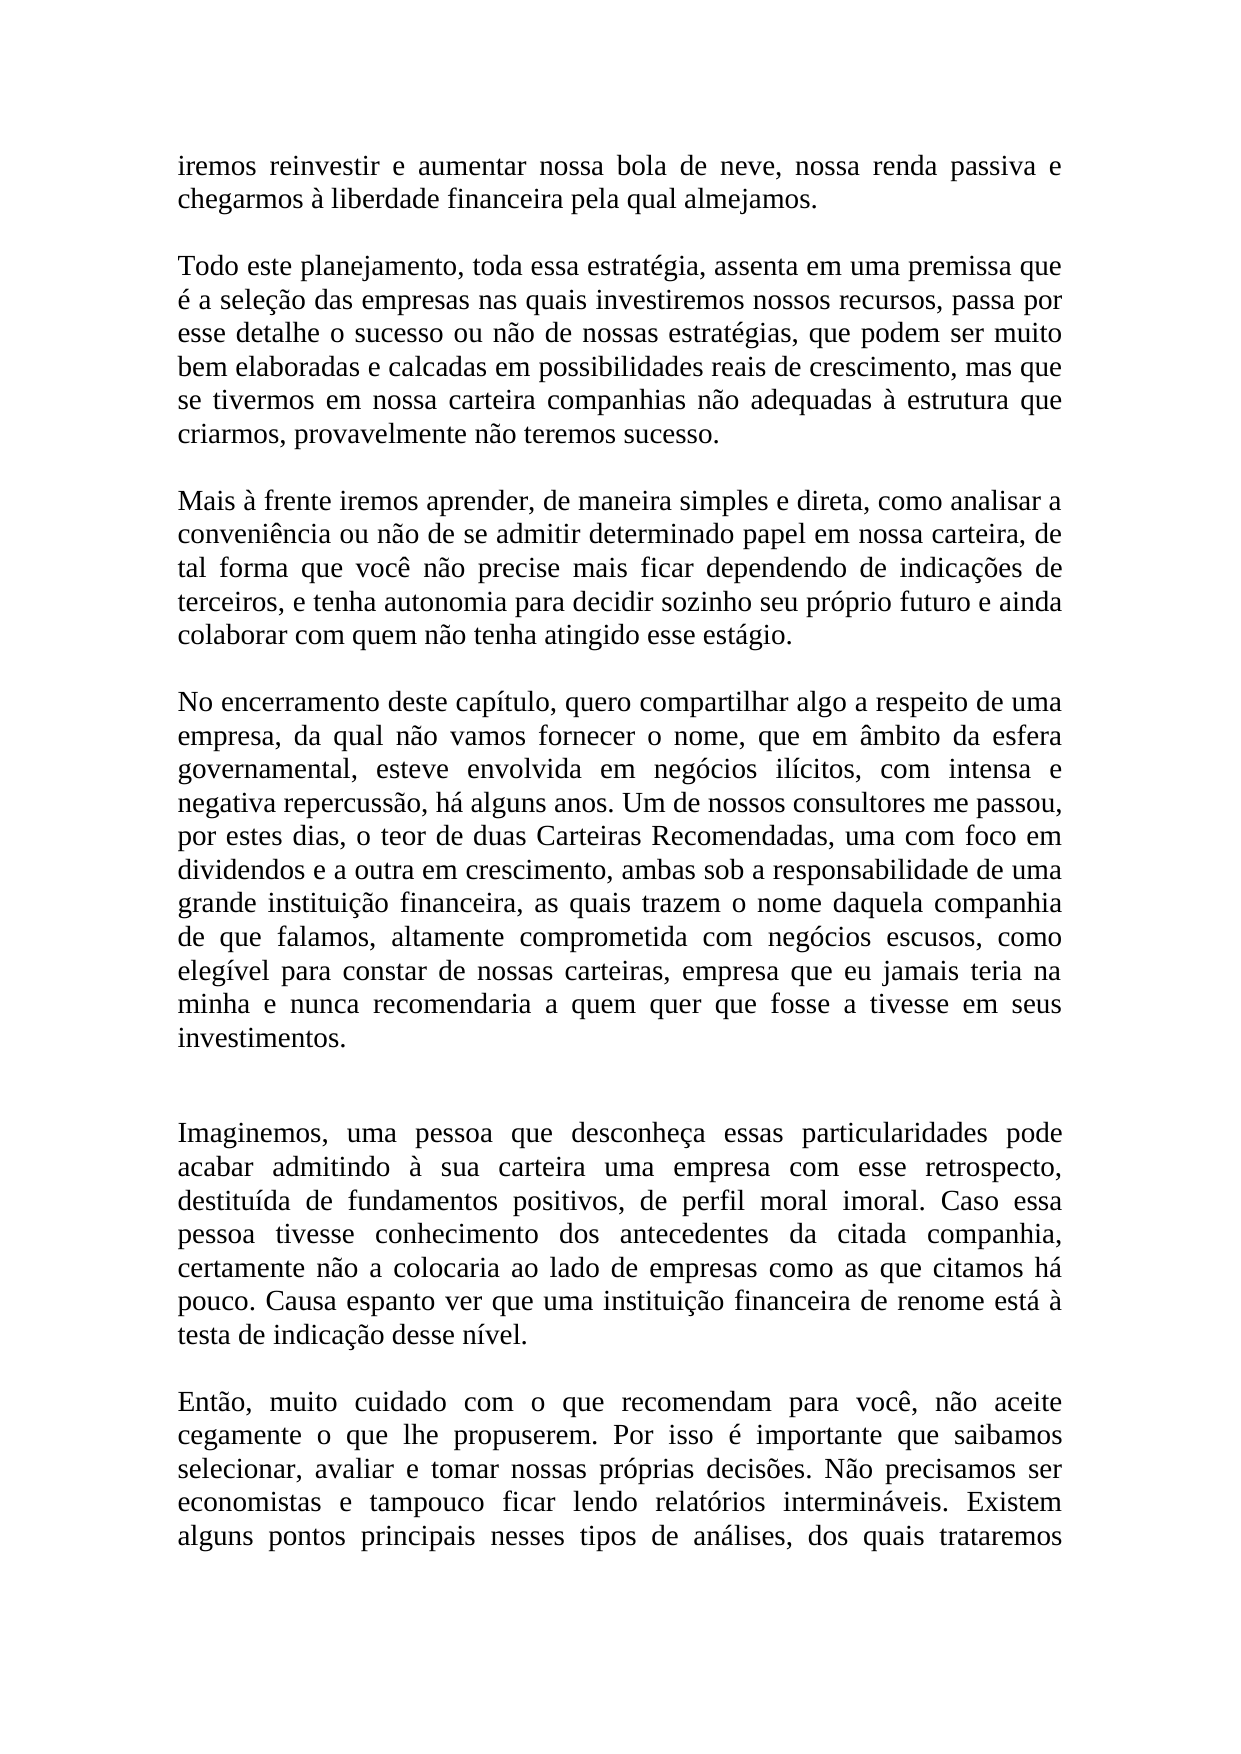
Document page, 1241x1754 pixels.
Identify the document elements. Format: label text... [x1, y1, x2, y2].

text No encerramento deste capítulo, quero compartilhar algo a respeito de uma empresa, da qual não vamos fornecer o nome, que em âmbito da esfera governamental, esteve envolvida em negócios ilícitos, com intensa e negativa repercussão, há alguns anos. Um de nossos consultores me passou, por estes dias, o teor de duas Carteiras Recomendadas, uma com foco em dividendos e a outra em crescimento, ambas sob a responsabilidade de uma grande instituição financeira, as quais trazem o nome daquela companhia de que falamos, altamente comprometida com negócios escusos, como elegível para constar de nossas carteiras, empresa que eu jamais teria na minha e nunca recomendaria a quem quer que fosse a tivesse em seus investimentos. [177, 684, 1063, 1053]
text Todo este planejamento, toda essa estratégia, assenta em uma premissa que é a seleção das empresas nas quais investiremos nossos recursos, passa por esse detalhe o sucesso ou não de nossas estratégias, que podem ser muito bem elaboradas e calcadas em possibilidades reais de crescimento, mas que se tivermos em nossa carteira companhias não adequadas à estrutura que criarmos, provavelmente não teremos sucesso. [177, 248, 1063, 449]
text Mais à frente iremos aprender, de maneira simples e direta, como analisar a conveniência ou não de se admitir determinado papel em nossa carteira, de tal forma que você não precise mais ficar dependendo de indicações de terceiros, e tenha autonomia para decidir sozinho seu próprio futuro e ainda colaborar com quem não tenha atingido esse estágio. [177, 483, 1063, 651]
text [177, 148, 1063, 215]
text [177, 1384, 1063, 1552]
text Imaginemos, uma pessoa que desconheça essas particularidades pode acabar admitindo à sua carteira uma empresa com esse retrospecto, destituída de fundamentos positivos, de perfil moral imoral. Caso essa pessoa tivesse conhecimento dos antecedentes da citada companhia, certamente não a colocaria ao lado de empresas como as que citamos há pouco. Causa espanto ver que uma instituição financeira de renome está à testa de indicação desse nível. [177, 1087, 1063, 1350]
